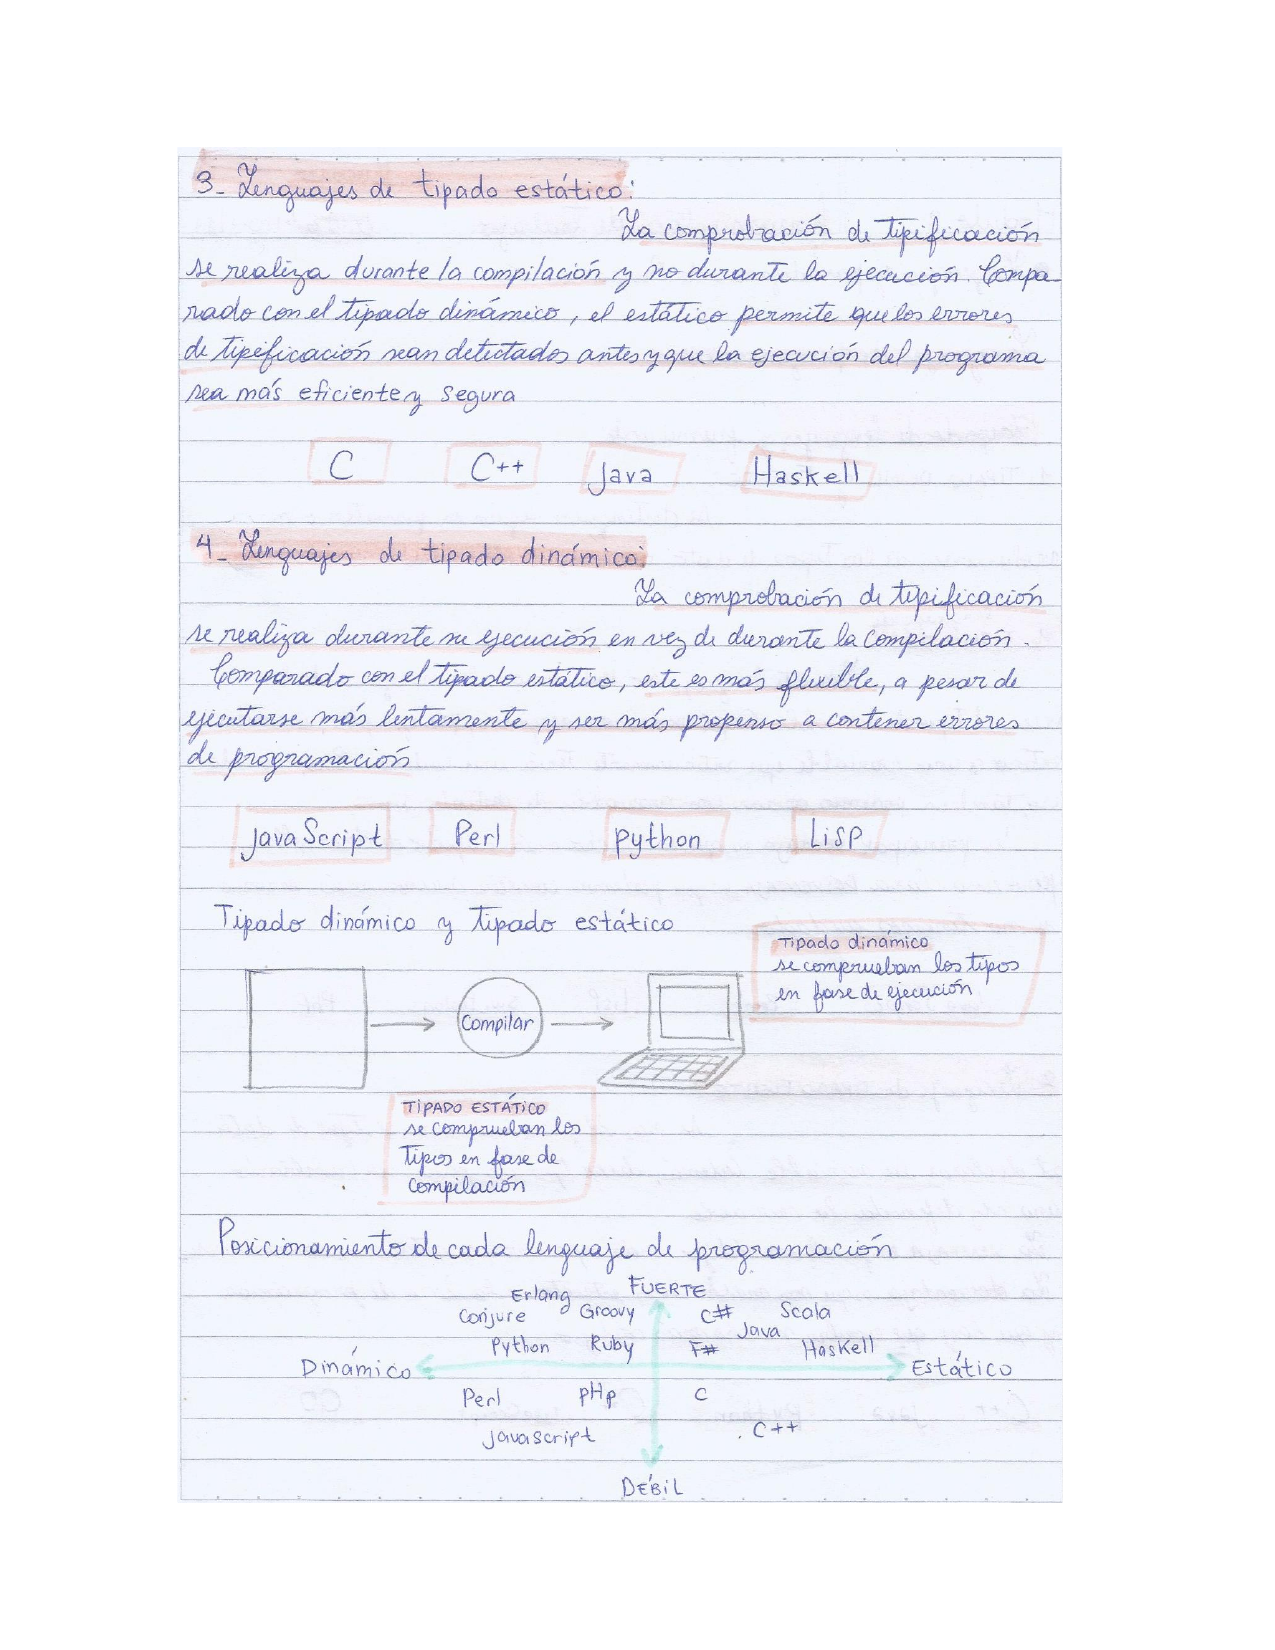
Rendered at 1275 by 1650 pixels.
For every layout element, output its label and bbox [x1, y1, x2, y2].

picture [177, 147, 1063, 1503]
